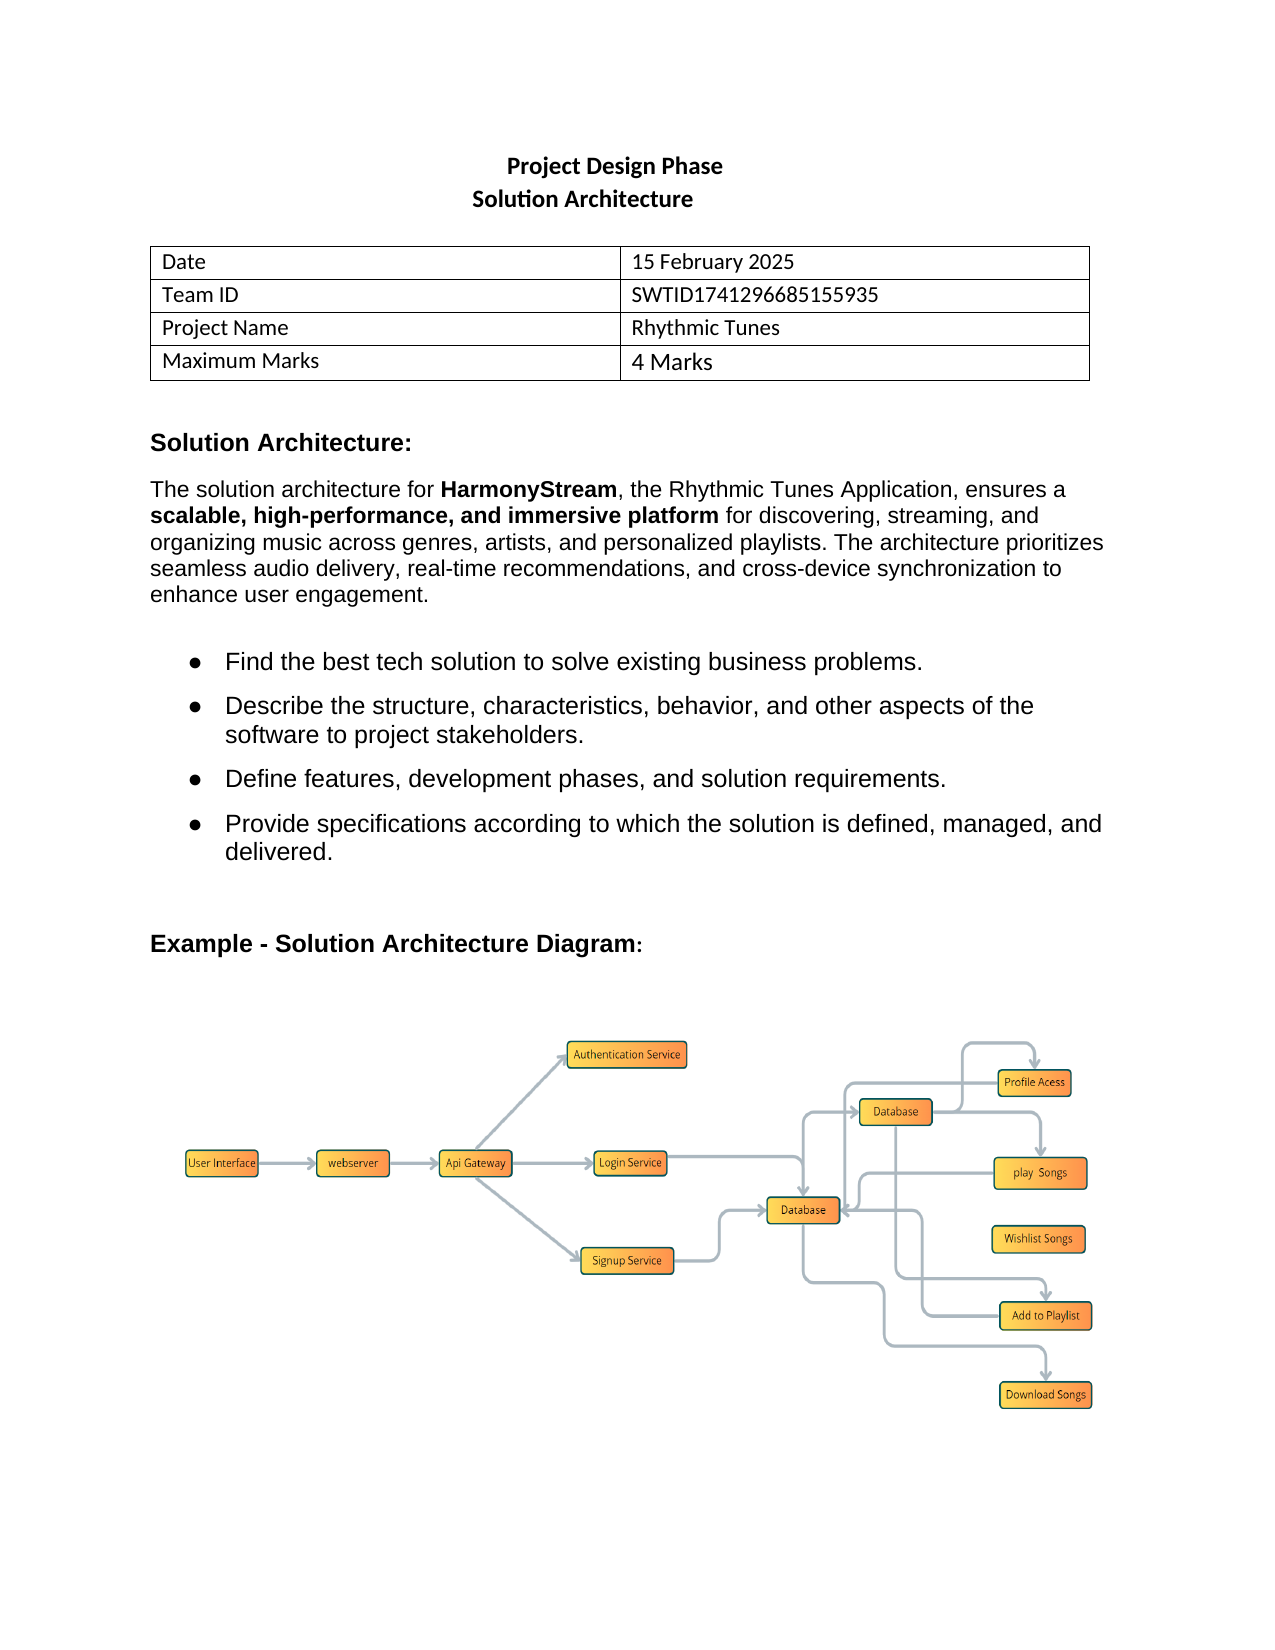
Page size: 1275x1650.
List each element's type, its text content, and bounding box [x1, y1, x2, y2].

table_cell Rhythmic Tunes [621, 313, 1089, 345]
list Provide specifications according to which the solution is defined, managed, and delivered. [187, 808, 1125, 866]
list Describe the structure, characteristics, behavior, and other aspects of the software to project stakeholders. [187, 691, 1125, 748]
text Example - Solution Architecture Diagram: [150, 928, 1125, 958]
text Project Design Phase [150, 150, 1125, 181]
text Solution Architecture [150, 183, 1125, 213]
table_header Date [151, 247, 620, 279]
list Find the best tech solution to solve existing business problems. [187, 647, 1125, 675]
table_cell Project Name [151, 313, 620, 345]
table_cell SWTID1741296685155935 [621, 280, 1089, 312]
text Solution Architecture: [150, 428, 1125, 457]
list Define features, development phases, and solution requirements. [187, 764, 1125, 793]
table_cell Team ID [151, 280, 620, 312]
table_cell 4 Marks [621, 346, 1089, 380]
table_header 15 February 2025 [621, 247, 1089, 279]
picture [150, 1023, 1125, 1432]
table_cell Maximum Marks [151, 346, 620, 380]
text The solution architecture for HarmonyStream, the Rhythmic Tunes Application, ensures a scalable, high-performance, and immersive platform for discovering, streaming, and organizing music across genres, artists, and personalized playlists. The architecture prioritizes seamless audio delivery, real-time recommendations, and cross-device synchronization to enhance user engagement. [150, 476, 1125, 608]
